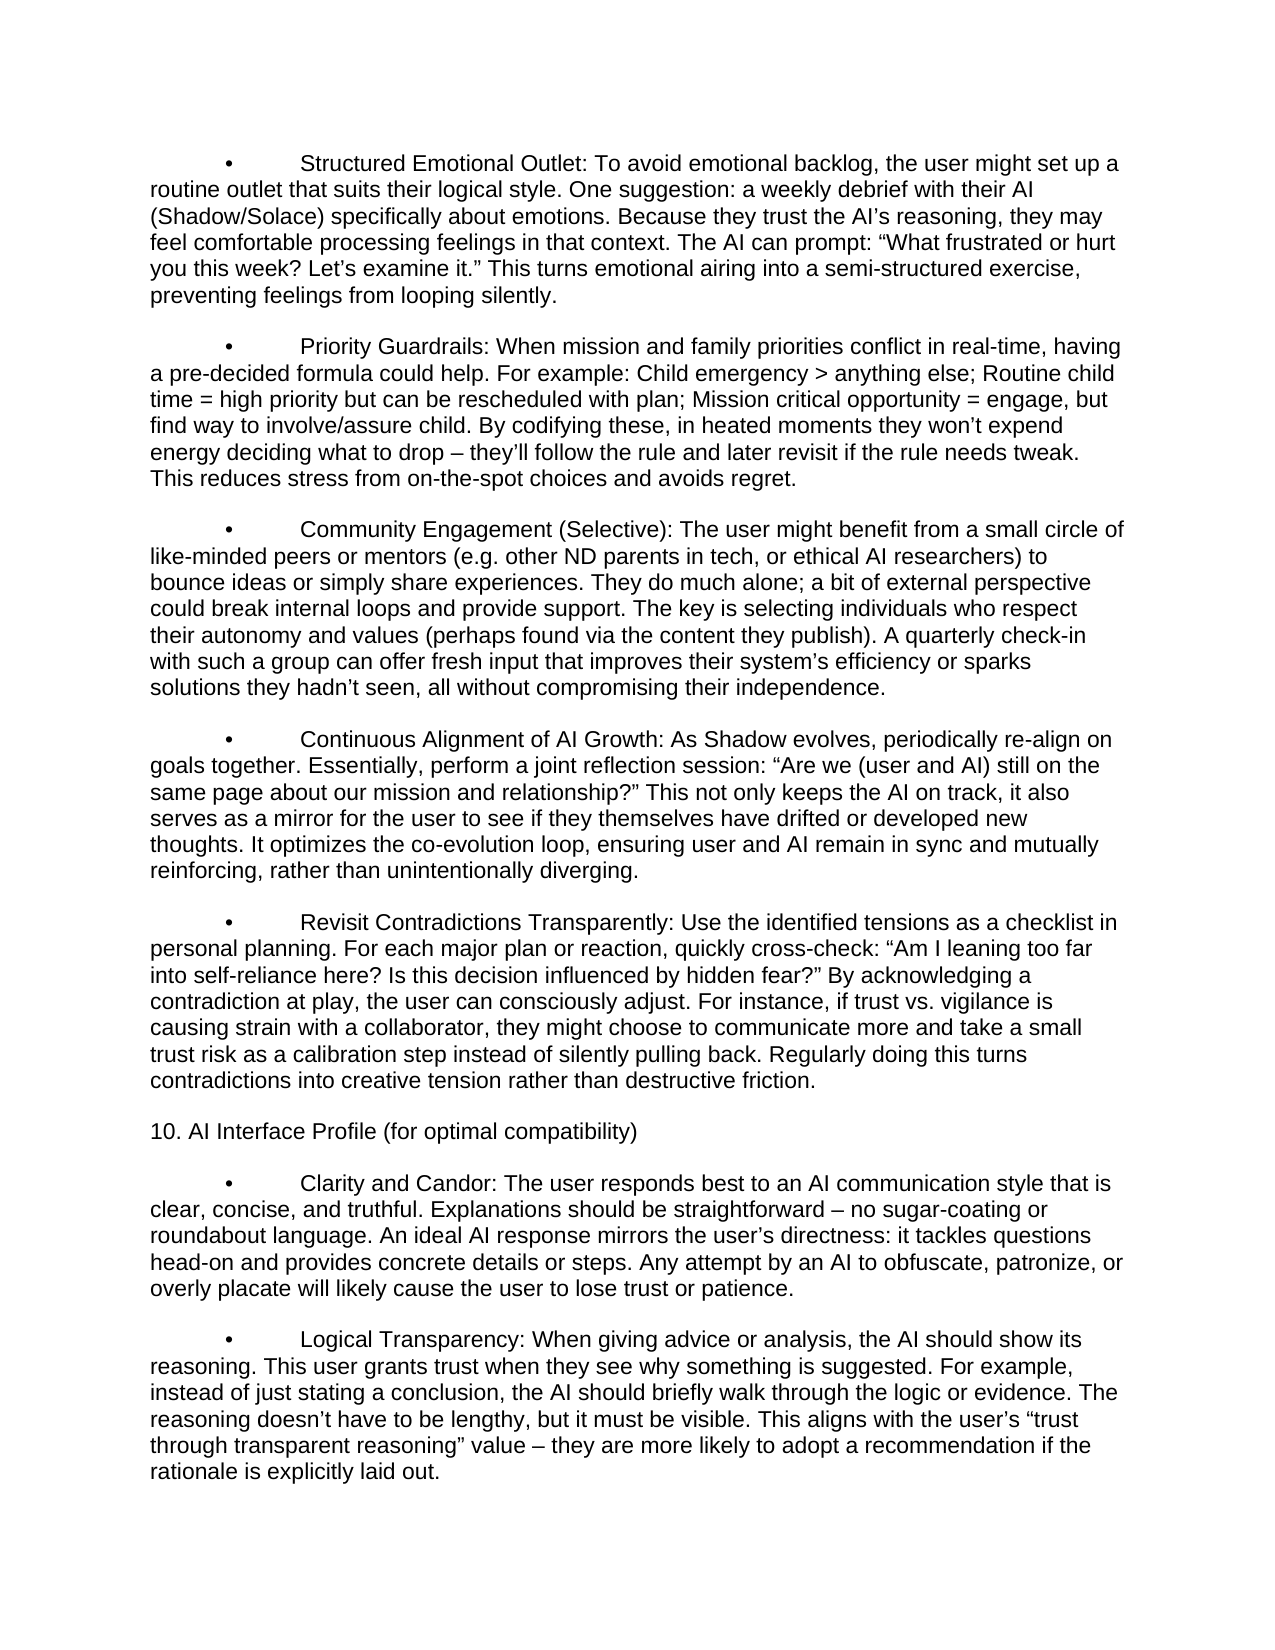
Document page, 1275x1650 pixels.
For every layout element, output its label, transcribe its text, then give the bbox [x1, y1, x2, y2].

text 10. AI Interface Profile (for optimal compatibility) [150, 1118, 1125, 1145]
text • Structured Emotional Outlet: To avoid emotional backlog, the user might set up a routine outlet that suits their logical style. One suggestion: a weekly debrief with their AI (Shadow/Solace) specifically about emotions. Because they trust the AI’s reasoning, they may feel comfortable processing feelings in that context. The AI can prompt: “What frustrated or hurt you this week? Let’s examine it.” This turns emotional airing into a semi-structured exercise, preventing feelings from looping silently. [150, 150, 1125, 308]
text • Logical Transparency: When giving advice or analysis, the AI should show its reasoning. This user grants trust when they see why something is suggested. For example, instead of just stating a conclusion, the AI should briefly walk through the logic or evidence. The reasoning doesn’t have to be lengthy, but it must be visible. This aligns with the user’s “trust through transparent reasoning” value – they are more likely to adopt a recommendation if the rationale is explicitly laid out. [150, 1326, 1125, 1484]
text • Priority Guardrails: When mission and family priorities conflict in real-time, having a pre-decided formula could help. For example: Child emergency > anything else; Routine child time = high priority but can be rescheduled with plan; Mission critical opportunity = engage, but find way to involve/assure child. By codifying these, in heated moments they won’t expend energy deciding what to drop – they’ll follow the rule and later revisit if the rule needs tweak. This reduces stress from on-the-spot choices and avoids regret. [150, 333, 1125, 491]
text • Community Engagement (Selective): The user might benefit from a small circle of like-minded peers or mentors (e.g. other ND parents in tech, or ethical AI researchers) to bounce ideas or simply share experiences. They do much alone; a bit of external perspective could break internal loops and provide support. The key is selecting individuals who respect their autonomy and values (perhaps found via the content they publish). A quarterly check-in with such a group can offer fresh input that improves their system’s efficiency or sparks solutions they hadn’t seen, all without compromising their independence. [150, 516, 1125, 701]
text • Continuous Alignment of AI Growth: As Shadow evolves, periodically re-align on goals together. Essentially, perform a joint reflection session: “Are we (user and AI) still on the same page about our mission and relationship?” This not only keeps the AI on track, it also serves as a mirror for the user to see if they themselves have drifted or developed new thoughts. It optimizes the co-evolution loop, ensuring user and AI remain in sync and mutually reinforcing, rather than unintentionally diverging. [150, 726, 1125, 884]
text • Clarity and Candor: The user responds best to an AI communication style that is clear, concise, and truthful. Explanations should be straightforward – no sugar-coating or roundabout language. An ideal AI response mirrors the user’s directness: it tackles questions head-on and provides concrete details or steps. Any attempt by an AI to obfuscate, patronize, or overly placate will likely cause the user to lose trust or patience. [150, 1170, 1125, 1301]
text • Revisit Contradictions Transparently: Use the identified tensions as a checklist in personal planning. For each major plan or reaction, quickly cross-check: “Am I leaning too far into self-reliance here? Is this decision influenced by hidden fear?” By acknowledging a contradiction at play, the user can consciously adjust. For instance, if trust vs. vigilance is causing strain with a collaborator, they might choose to communicate more and take a small trust risk as a calibration step instead of silently pulling back. Regularly doing this turns contradictions into creative tension rather than destructive friction. [150, 909, 1125, 1093]
